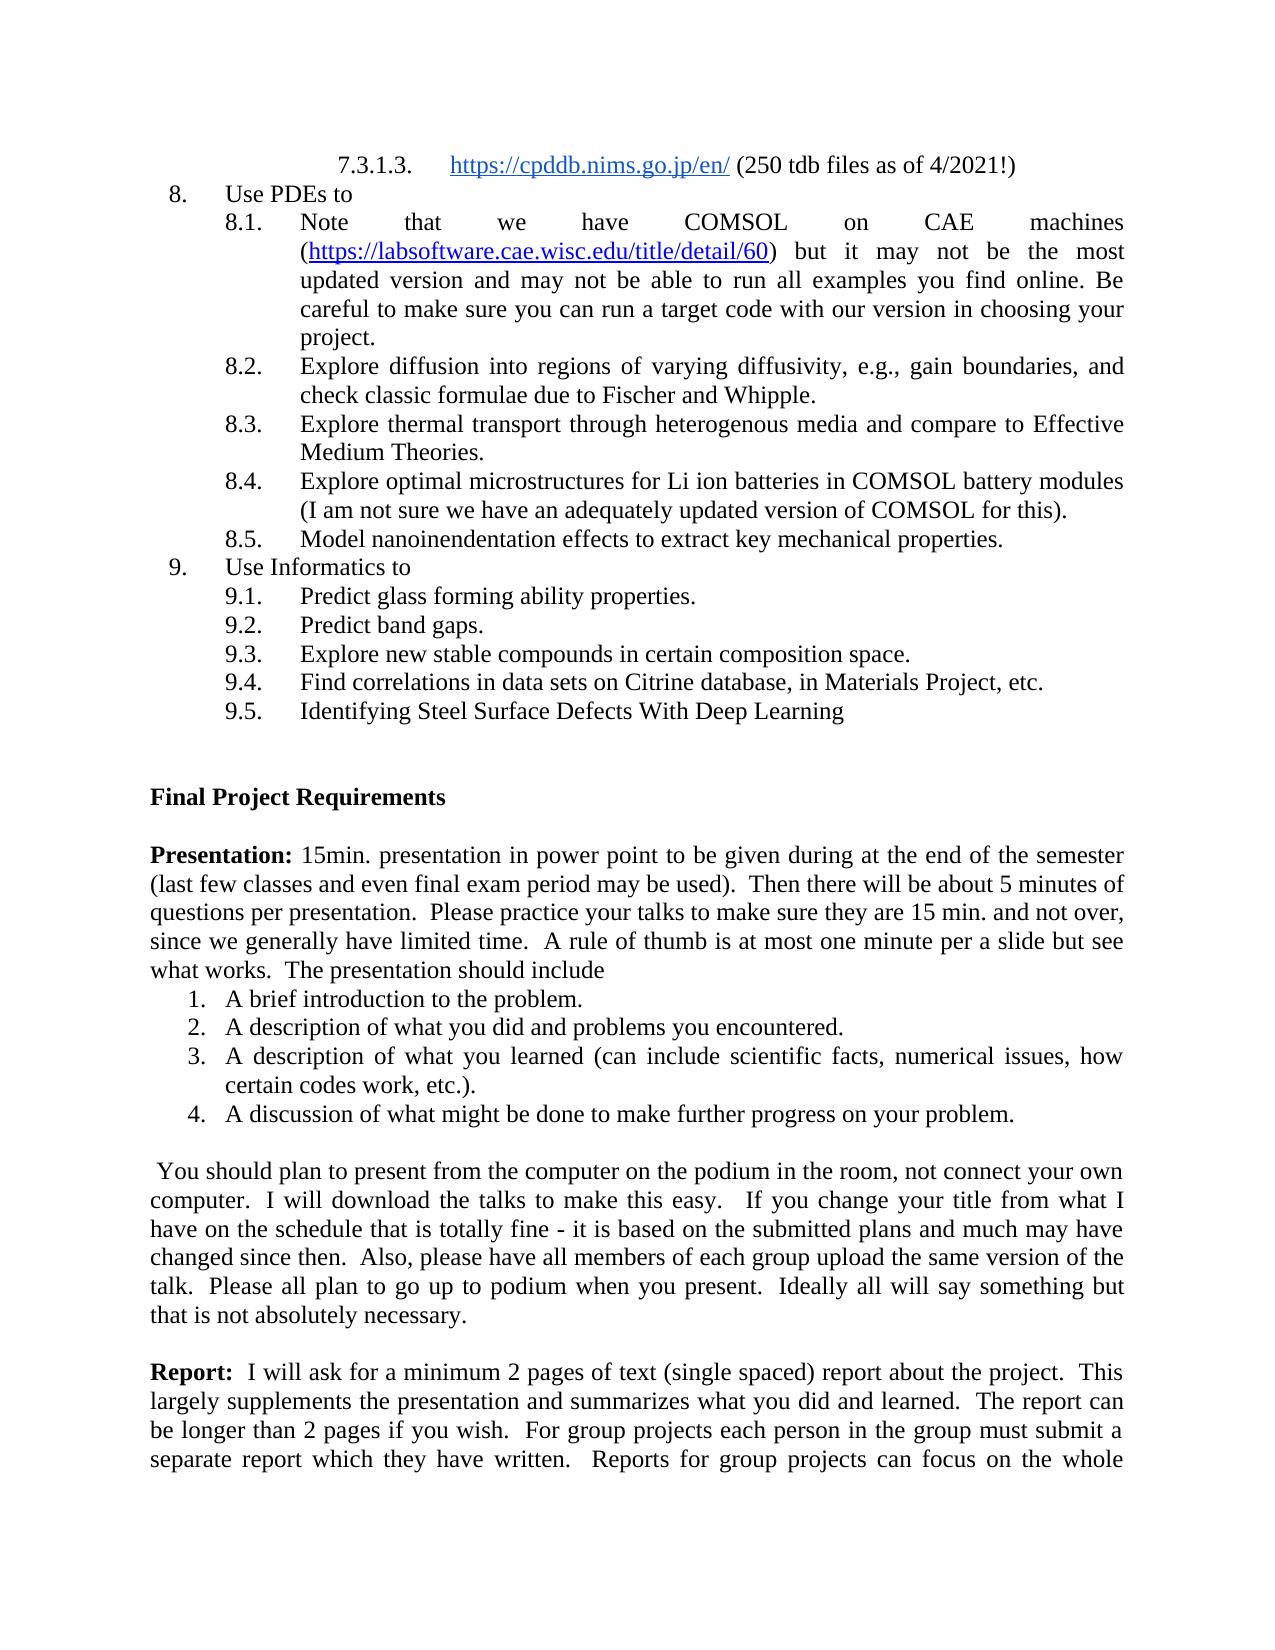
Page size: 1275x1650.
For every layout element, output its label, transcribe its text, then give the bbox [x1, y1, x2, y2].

list A brief introduction to the problem. [187, 984, 1125, 1012]
list Explore new stable compounds in certain composition space. [262, 639, 1125, 667]
list Find correlations in data sets on Citrine database, in Materials Project, etc. [262, 667, 1125, 696]
list Note that we have COMSOL on CAE machines (https://labsoftware.cae.wisc.edu/title/detail/60) but it may not be the most updated version and may not be able to run all examples you find online. Be careful to make sure you can run a target code with our version in choosing your project. [262, 207, 1125, 351]
list Explore optimal microstructures for Li ion batteries in COMSOL battery modules (I am not sure we have an adequately updated version of COMSOL for this). [262, 466, 1125, 524]
list A description of what you did and problems you encountered. [187, 1012, 1125, 1041]
list https://cpddb.nims.go.jp/en/ (250 tdb files as of 4/2021!) [412, 150, 1125, 179]
list Predict band gaps. [262, 610, 1125, 639]
list A description of what you learned (can include scientific facts, numerical issues, how certain codes work, etc.). [187, 1041, 1125, 1099]
list Use Informatics to [187, 552, 1125, 581]
list Model nanoinendentation effects to extract key mechanical properties. [262, 524, 1125, 552]
list Explore thermal transport through heterogenous media and compare to Effective Medium Theories. [262, 409, 1125, 466]
text Final Project Requirements [150, 782, 1125, 811]
list Explore diffusion into regions of varying diffusivity, e.g., gain boundaries, and check classic formulae due to Fischer and Whipple. [262, 351, 1125, 409]
list A discussion of what might be done to make further progress on your problem. [187, 1099, 1125, 1127]
list Identifying Steel Surface Defects With Deep Learning [262, 696, 1125, 725]
list Use PDEs to [187, 179, 1125, 207]
list Predict glass forming ability properties. [262, 581, 1125, 610]
text Presentation: 15min. presentation in power point to be given during at the end of the semester (last few classes and even final exam period may be used). Then there will be about 5 minutes of questions per presentation. Please practice your talks to make sure they are 15 min. and not over, since we generally have limited time. A rule of thumb is at most one minute per a slide but see what works. The presentation should include [150, 840, 1125, 984]
text You should plan to present from the computer on the podium in the room, not connect your own computer. I will download the talks to make this easy. If you change your title from what I have on the schedule that is totally fine - it is based on the submitted plans and much may have changed since then. Also, please have all members of each group upload the same version of the talk. Please all plan to go up to podium when you present. Ideally all will say something but that is not absolutely necessary. [150, 1156, 1125, 1329]
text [150, 1357, 1125, 1472]
